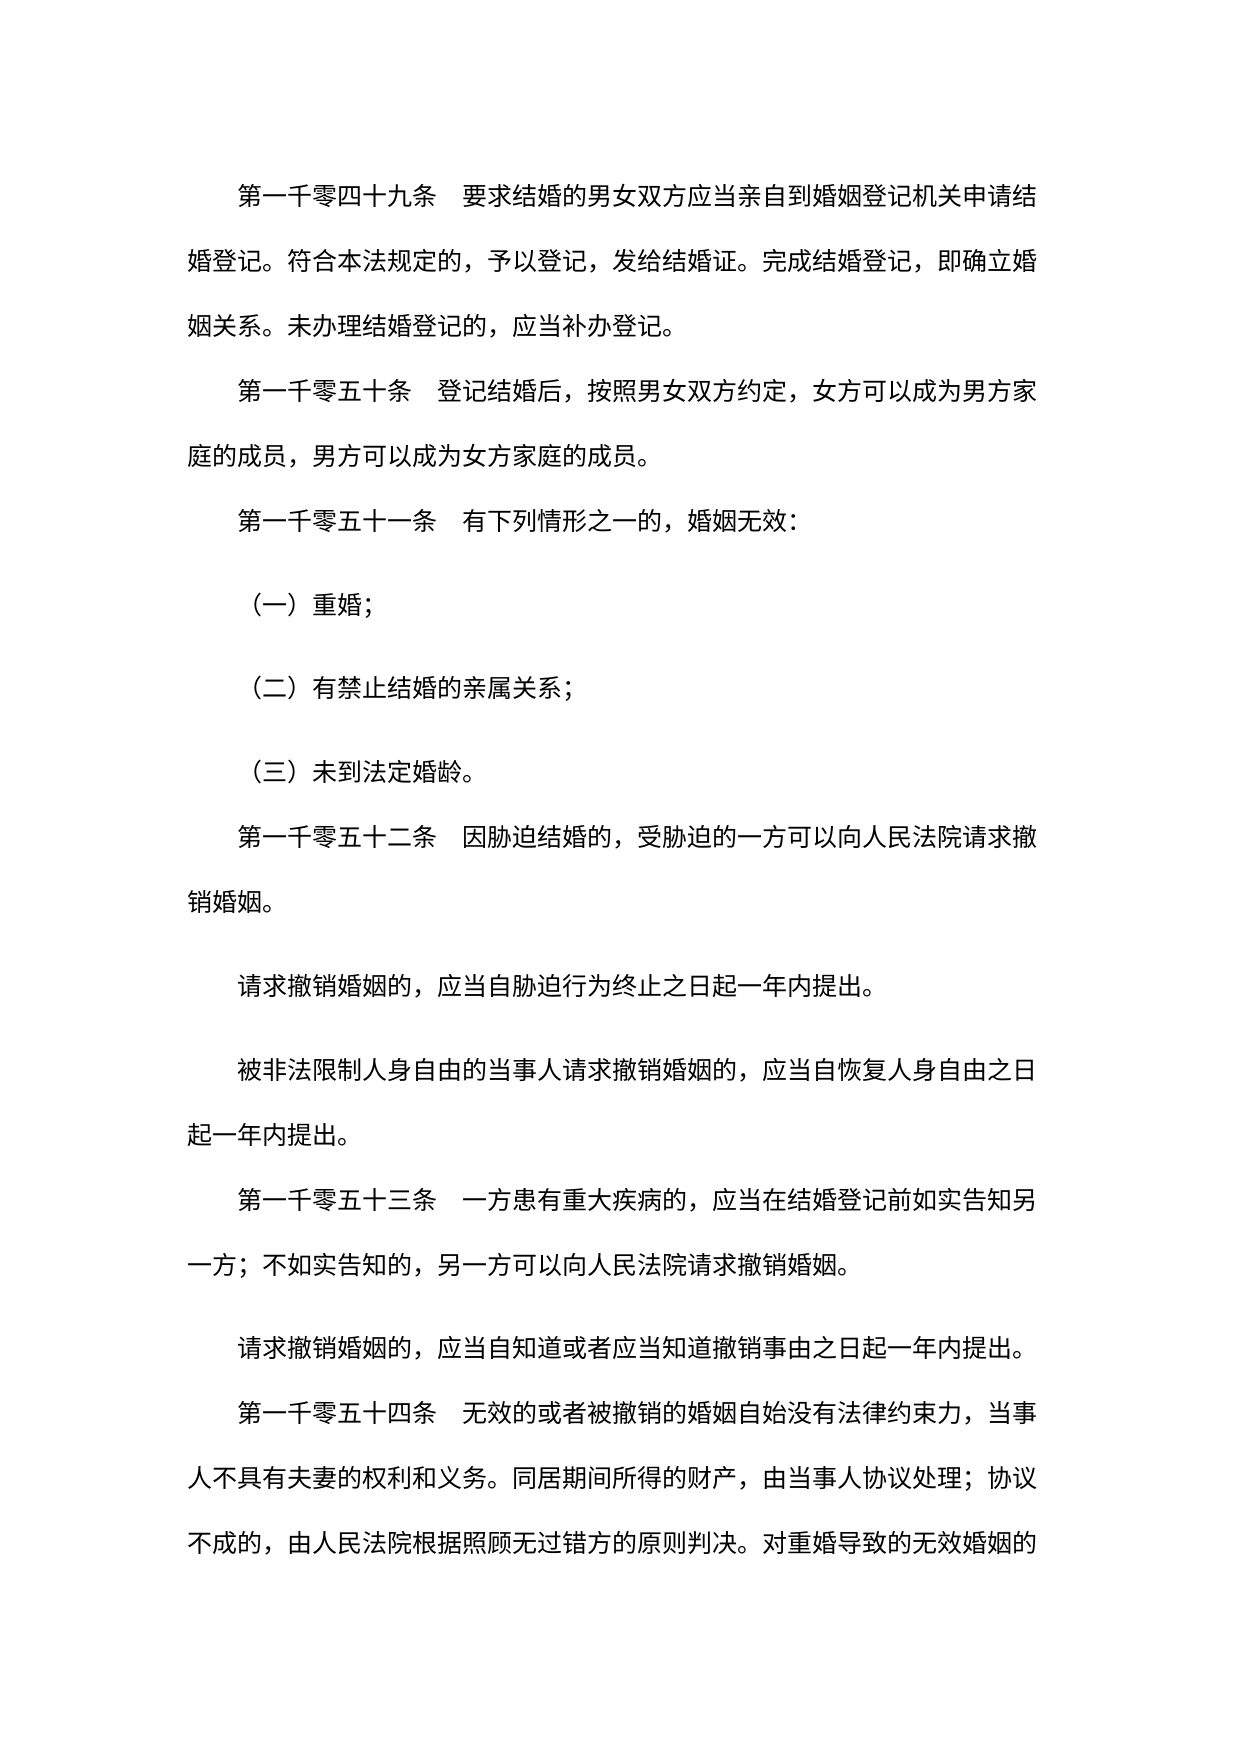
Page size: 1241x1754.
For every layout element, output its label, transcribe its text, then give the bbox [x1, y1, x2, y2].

text 第一千零五十一条 有下列情形之一的，婚姻无效： [187, 487, 1053, 552]
text （三）未到法定婚龄。 [187, 738, 1053, 803]
text （二）有禁止结婚的亲属关系； [187, 654, 1053, 719]
text 第一千零五十三条 一方患有重大疾病的，应当在结婚登记前如实告知另一方；不如实告知的，另一方可以向人民法院请求撤销婚姻。 [187, 1166, 1053, 1296]
text （一）重婚； [187, 571, 1053, 636]
text 请求撤销婚姻的，应当自知道或者应当知道撤销事由之日起一年内提出。 [187, 1314, 1053, 1379]
text 第一千零四十九条 要求结婚的男女双方应当亲自到婚姻登记机关申请结婚登记。符合本法规定的，予以登记，发给结婚证。完成结婚登记，即确立婚姻关系。未办理结婚登记的，应当补办登记。 [187, 162, 1053, 357]
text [187, 1379, 1053, 1574]
text 请求撤销婚姻的，应当自胁迫行为终止之日起一年内提出。 [187, 952, 1053, 1017]
text 第一千零五十条 登记结婚后，按照男女双方约定，女方可以成为男方家庭的成员，男方可以成为女方家庭的成员。 [187, 357, 1053, 487]
text 第一千零五十二条 因胁迫结婚的，受胁迫的一方可以向人民法院请求撤销婚姻。 [187, 803, 1053, 933]
text 被非法限制人身自由的当事人请求撤销婚姻的，应当自恢复人身自由之日起一年内提出。 [187, 1036, 1053, 1166]
